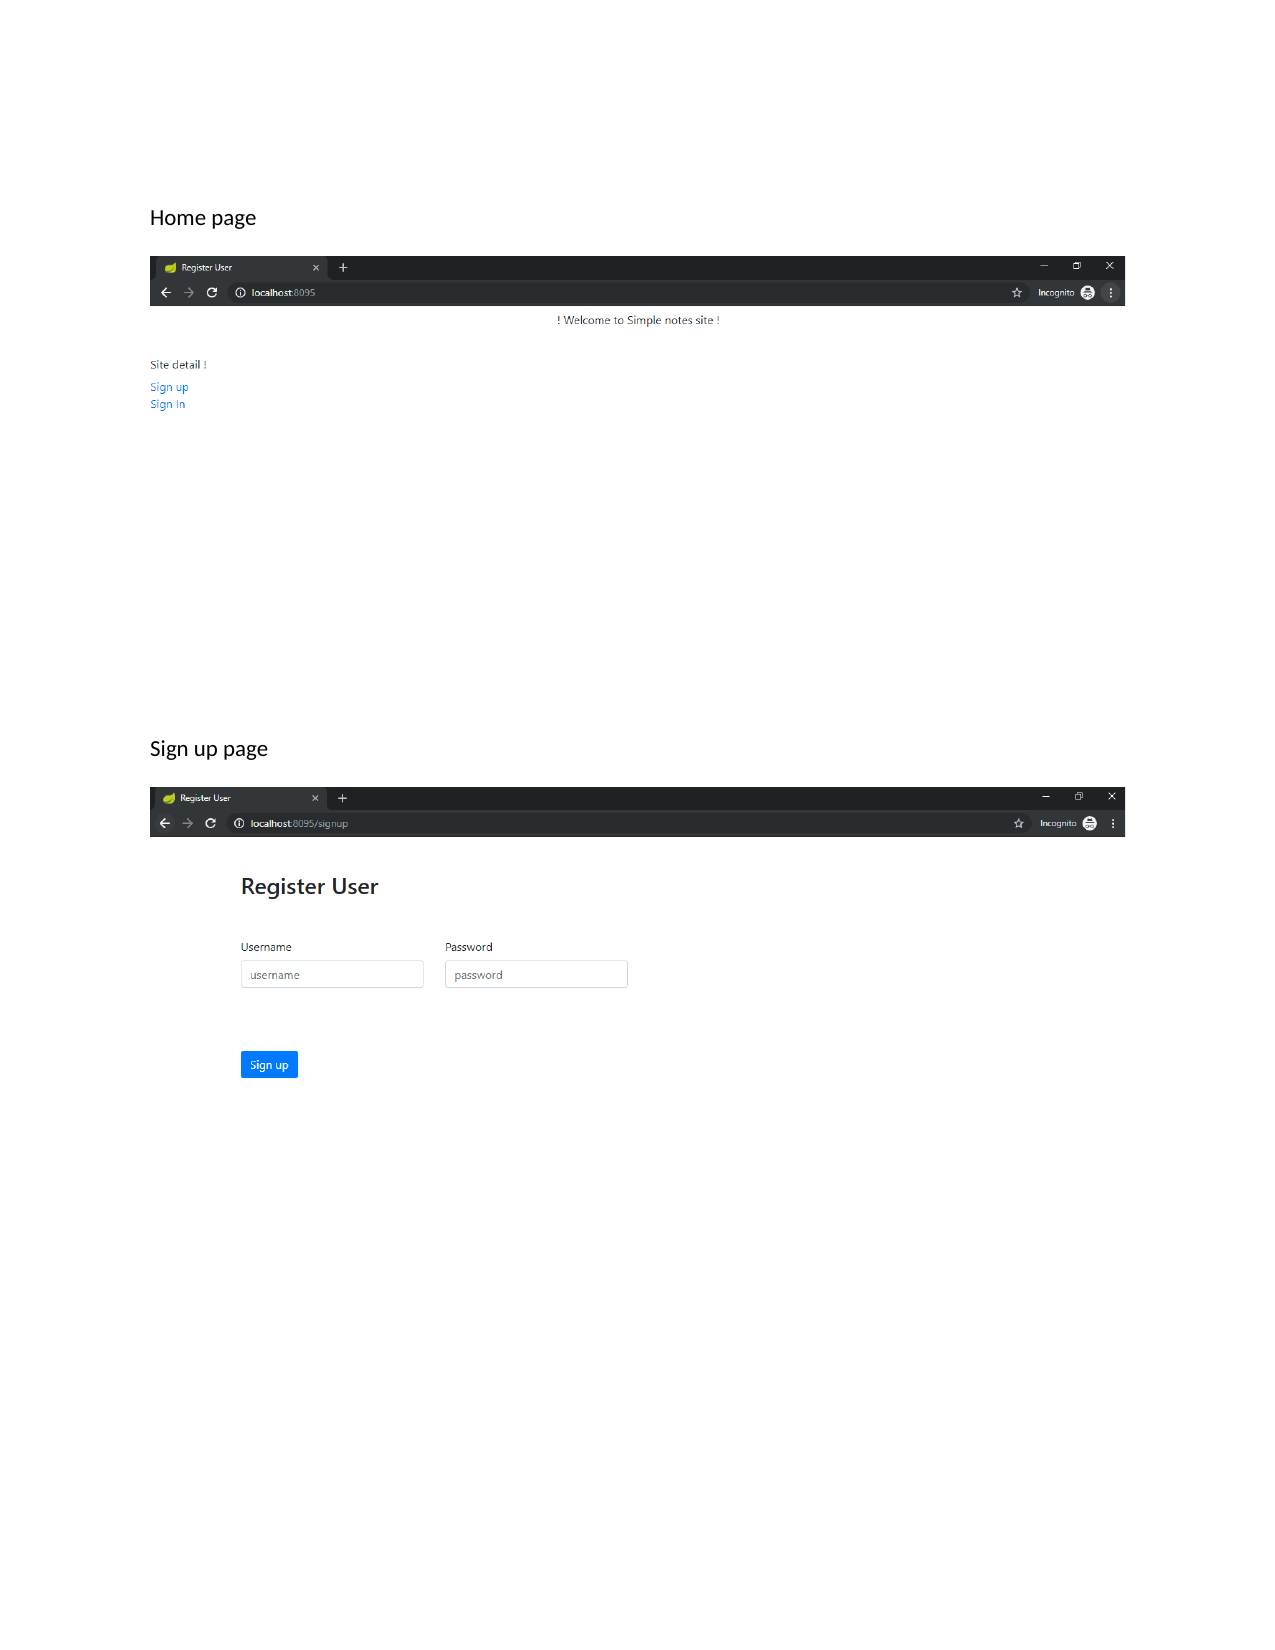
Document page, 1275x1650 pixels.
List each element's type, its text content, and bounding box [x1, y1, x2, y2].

text Sign up page [150, 734, 1125, 762]
picture [150, 787, 1125, 1207]
picture [150, 256, 1125, 657]
text Home page [150, 203, 1125, 231]
